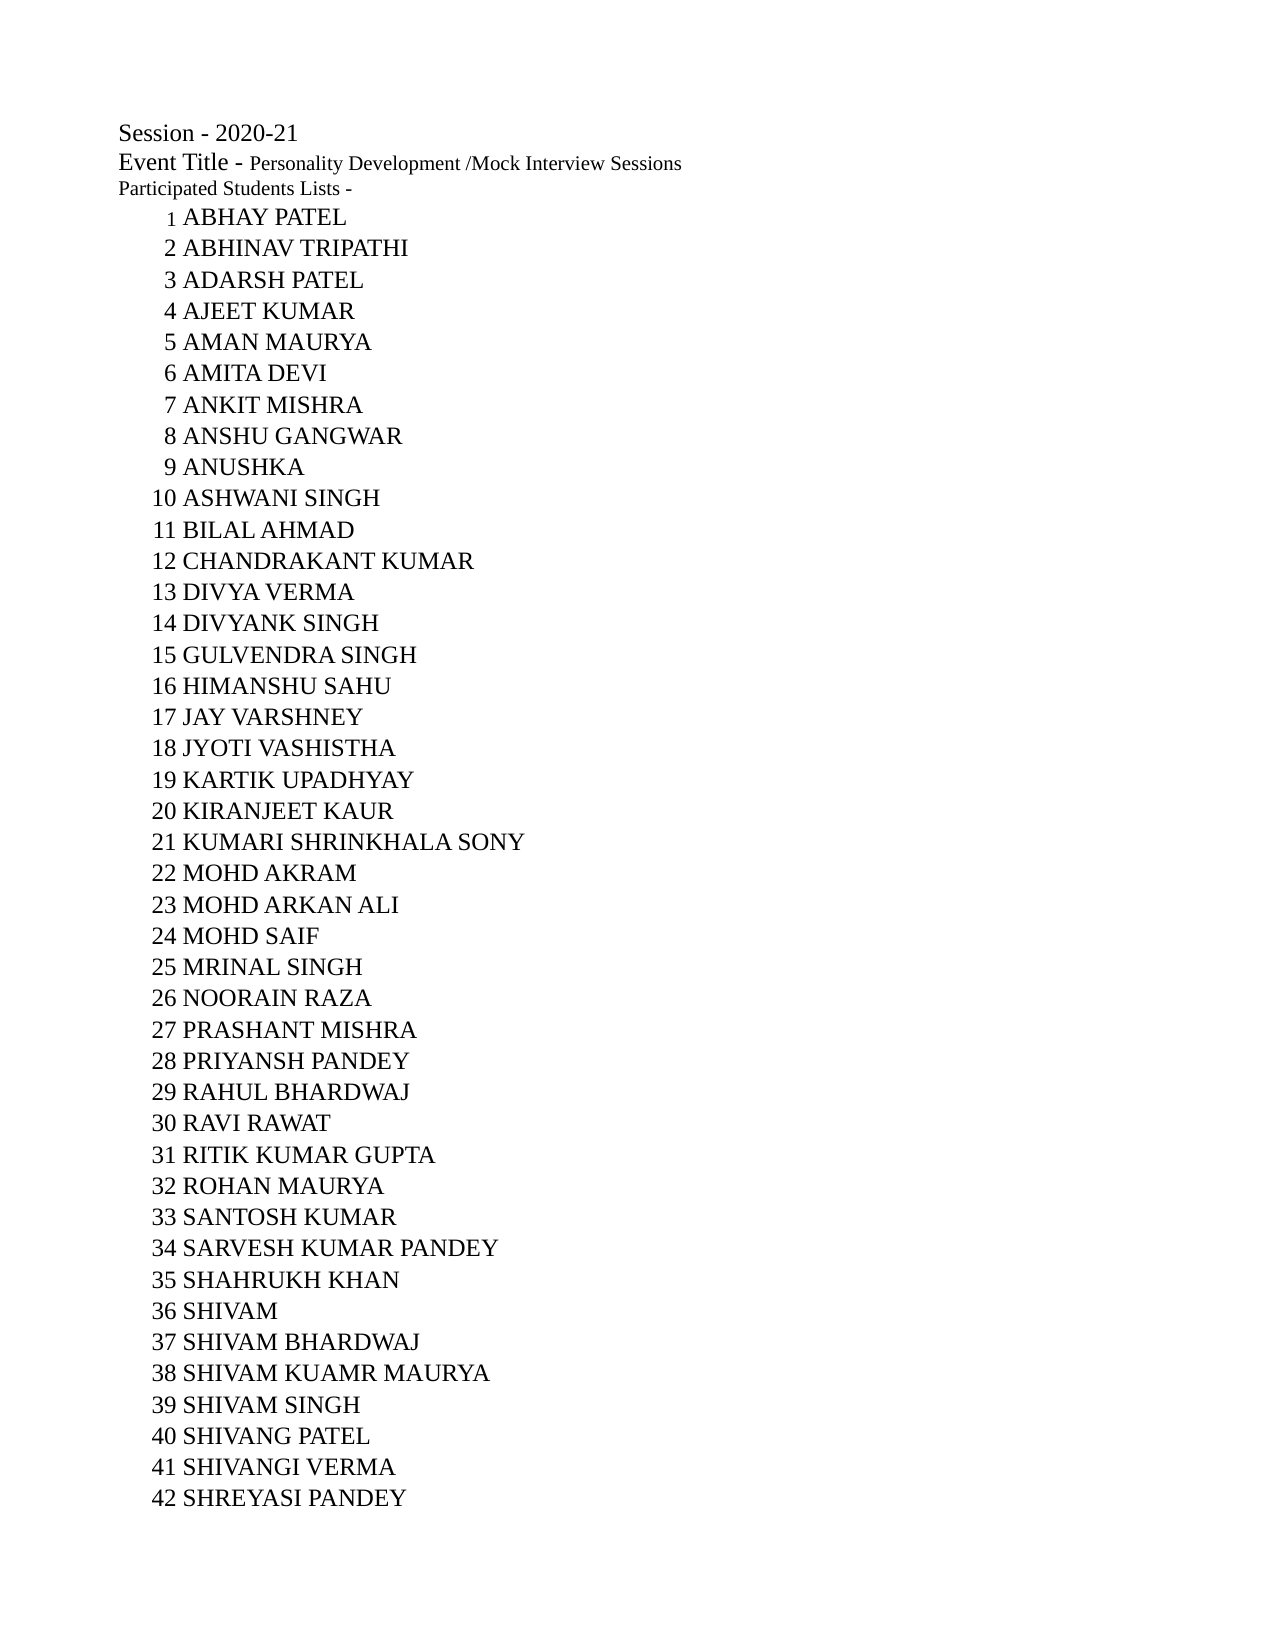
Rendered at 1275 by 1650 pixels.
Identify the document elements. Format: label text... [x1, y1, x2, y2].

table_cell AMITA DEVI [179, 356, 531, 387]
table_cell 2 [112, 231, 179, 262]
table_cell 11 [112, 512, 179, 543]
table_cell 22 [112, 856, 179, 887]
table_cell 18 [112, 731, 179, 762]
table_cell ANUSHKA [179, 450, 531, 481]
table_cell 42 [112, 1481, 179, 1512]
table_cell SHIVAM SINGH [179, 1387, 531, 1418]
table_cell 21 [112, 825, 179, 856]
table_cell 28 [112, 1044, 179, 1075]
table_cell 23 [112, 887, 179, 918]
table_cell KIRANJEET KAUR [179, 794, 531, 825]
table_cell 32 [112, 1169, 179, 1200]
table_cell 3 [112, 262, 179, 293]
table_cell 30 [112, 1106, 179, 1137]
table_cell ANKIT MISHRA [179, 387, 531, 418]
table_cell 38 [112, 1356, 179, 1387]
table_cell 27 [112, 1012, 179, 1043]
table_cell PRIYANSH PANDEY [179, 1044, 531, 1075]
table_cell KUMARI SHRINKHALA SONY [179, 825, 531, 856]
table_cell SHIVANGI VERMA [179, 1450, 531, 1481]
table_cell ANSHU GANGWAR [179, 419, 531, 450]
table_cell 39 [112, 1387, 179, 1418]
table_cell ADARSH PATEL [179, 262, 531, 293]
table_cell SHIVANG PATEL [179, 1419, 531, 1450]
table_cell 12 [112, 544, 179, 575]
table_cell 36 [112, 1294, 179, 1325]
table_cell RAHUL BHARDWAJ [179, 1075, 531, 1106]
table_cell AMAN MAURYA [179, 325, 531, 356]
table_cell 19 [112, 762, 179, 793]
table_cell ASHWANI SINGH [179, 481, 531, 512]
table_cell RITIK KUMAR GUPTA [179, 1137, 531, 1168]
table_cell 41 [112, 1450, 179, 1481]
table_cell HIMANSHU SAHU [179, 669, 531, 700]
table_cell 29 [112, 1075, 179, 1106]
table_cell 37 [112, 1325, 179, 1356]
table_header ABHAY PATEL [179, 200, 531, 231]
table_cell AJEET KUMAR [179, 294, 531, 325]
table_cell SHAHRUKH KHAN [179, 1262, 531, 1293]
table_cell SHIVAM KUAMR MAURYA [179, 1356, 531, 1387]
table_cell 7 [112, 387, 179, 418]
table_cell JYOTI VASHISTHA [179, 731, 531, 762]
table_cell 35 [112, 1262, 179, 1293]
table_cell 5 [112, 325, 179, 356]
table_cell 17 [112, 700, 179, 731]
table_cell 6 [112, 356, 179, 387]
table_cell SANTOSH KUMAR [179, 1200, 531, 1231]
table_cell GULVENDRA SINGH [179, 637, 531, 668]
table_cell JAY VARSHNEY [179, 700, 531, 731]
table_cell ABHINAV TRIPATHI [179, 231, 531, 262]
text Session - 2020-21 [118, 118, 1157, 147]
table_cell MRINAL SINGH [179, 950, 531, 981]
table_cell 10 [112, 481, 179, 512]
table_cell MOHD AKRAM [179, 856, 531, 887]
table_cell 34 [112, 1231, 179, 1262]
table_cell MOHD SAIF [179, 919, 531, 950]
table_cell SHIVAM BHARDWAJ [179, 1325, 531, 1356]
table_cell NOORAIN RAZA [179, 981, 531, 1012]
table_cell 14 [112, 606, 179, 637]
table_cell 24 [112, 919, 179, 950]
text Event Title - Personality Development /Mock Interview Sessions [118, 147, 1157, 176]
table_cell 25 [112, 950, 179, 981]
table_cell PRASHANT MISHRA [179, 1012, 531, 1043]
table_cell DIVYANK SINGH [179, 606, 531, 637]
table_cell 20 [112, 794, 179, 825]
table_cell 8 [112, 419, 179, 450]
table_cell 9 [112, 450, 179, 481]
table_cell CHANDRAKANT KUMAR [179, 544, 531, 575]
table_cell 13 [112, 575, 179, 606]
table_cell 40 [112, 1419, 179, 1450]
table_cell 26 [112, 981, 179, 1012]
table_cell RAVI RAWAT [179, 1106, 531, 1137]
table_cell BILAL AHMAD [179, 512, 531, 543]
table_cell SHREYASI PANDEY [179, 1481, 531, 1512]
text Participated Students Lists - [118, 176, 1157, 200]
table_cell SHIVAM [179, 1294, 531, 1325]
table_cell 4 [112, 294, 179, 325]
table_cell MOHD ARKAN ALI [179, 887, 531, 918]
table_cell 16 [112, 669, 179, 700]
table_cell ROHAN MAURYA [179, 1169, 531, 1200]
table_cell KARTIK UPADHYAY [179, 762, 531, 793]
table_cell 33 [112, 1200, 179, 1231]
table_cell DIVYA VERMA [179, 575, 531, 606]
table_cell 31 [112, 1137, 179, 1168]
table_cell 15 [112, 637, 179, 668]
table_cell SARVESH KUMAR PANDEY [179, 1231, 531, 1262]
table_header 1 [112, 200, 179, 231]
